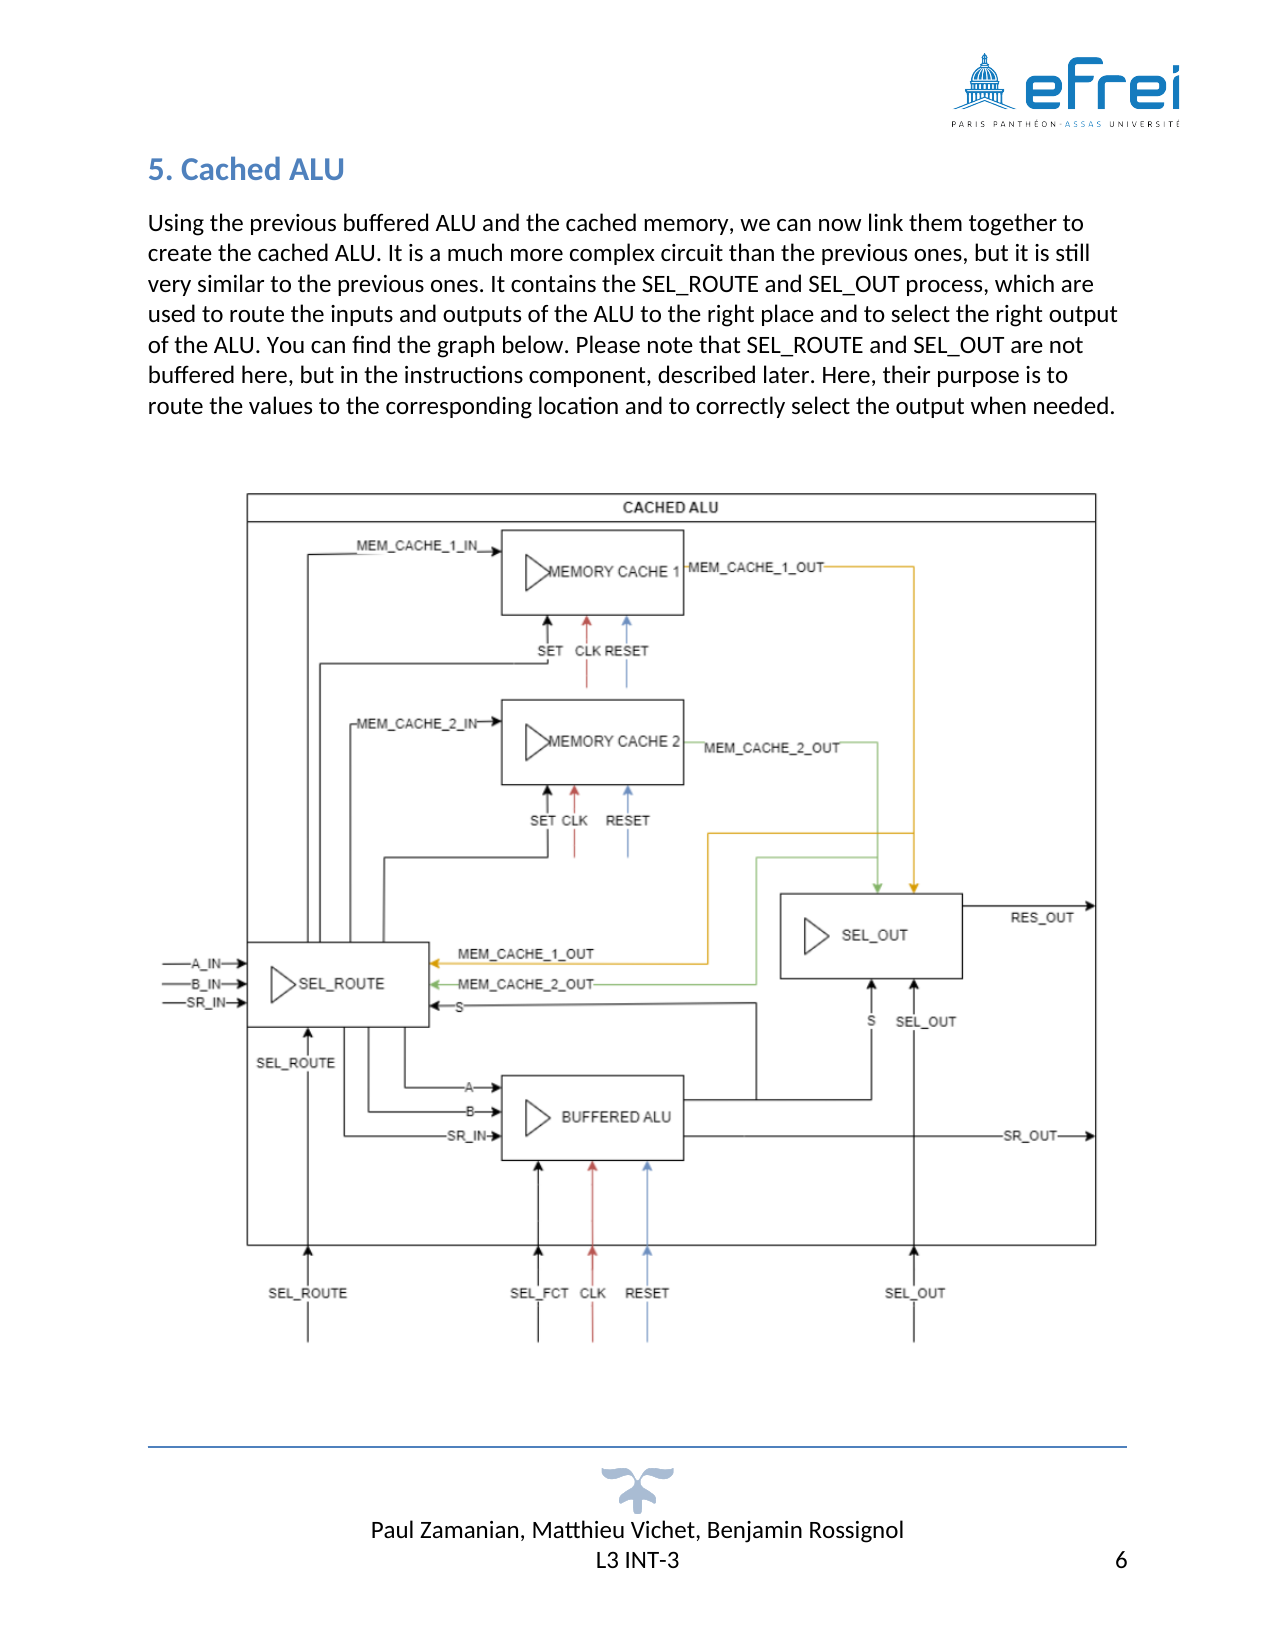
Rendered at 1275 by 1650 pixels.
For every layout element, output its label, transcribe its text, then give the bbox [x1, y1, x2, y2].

text Using the previous buffered ALU and the cached memory, we can now link them together to create the cached ALU. It is a much more complex circuit than the previous ones, but it is still very similar to the previous ones. It contains the SEL_ROUTE and SEL_OUT process, which are used to route the inputs and outputs of the ALU to the right place and to select the right output of the ALU. You can find the graph below. Please note that SEL_ROUTE and SEL_OUT are not buffered here, but in the instructions component, described later. Here, their purpose is to route the values to the corresponding location and to correctly select the output when needed. [148, 207, 1127, 421]
subtitle 5. Cached ALU [148, 148, 1127, 188]
picture [147, 488, 1127, 1358]
picture [952, 53, 1180, 127]
